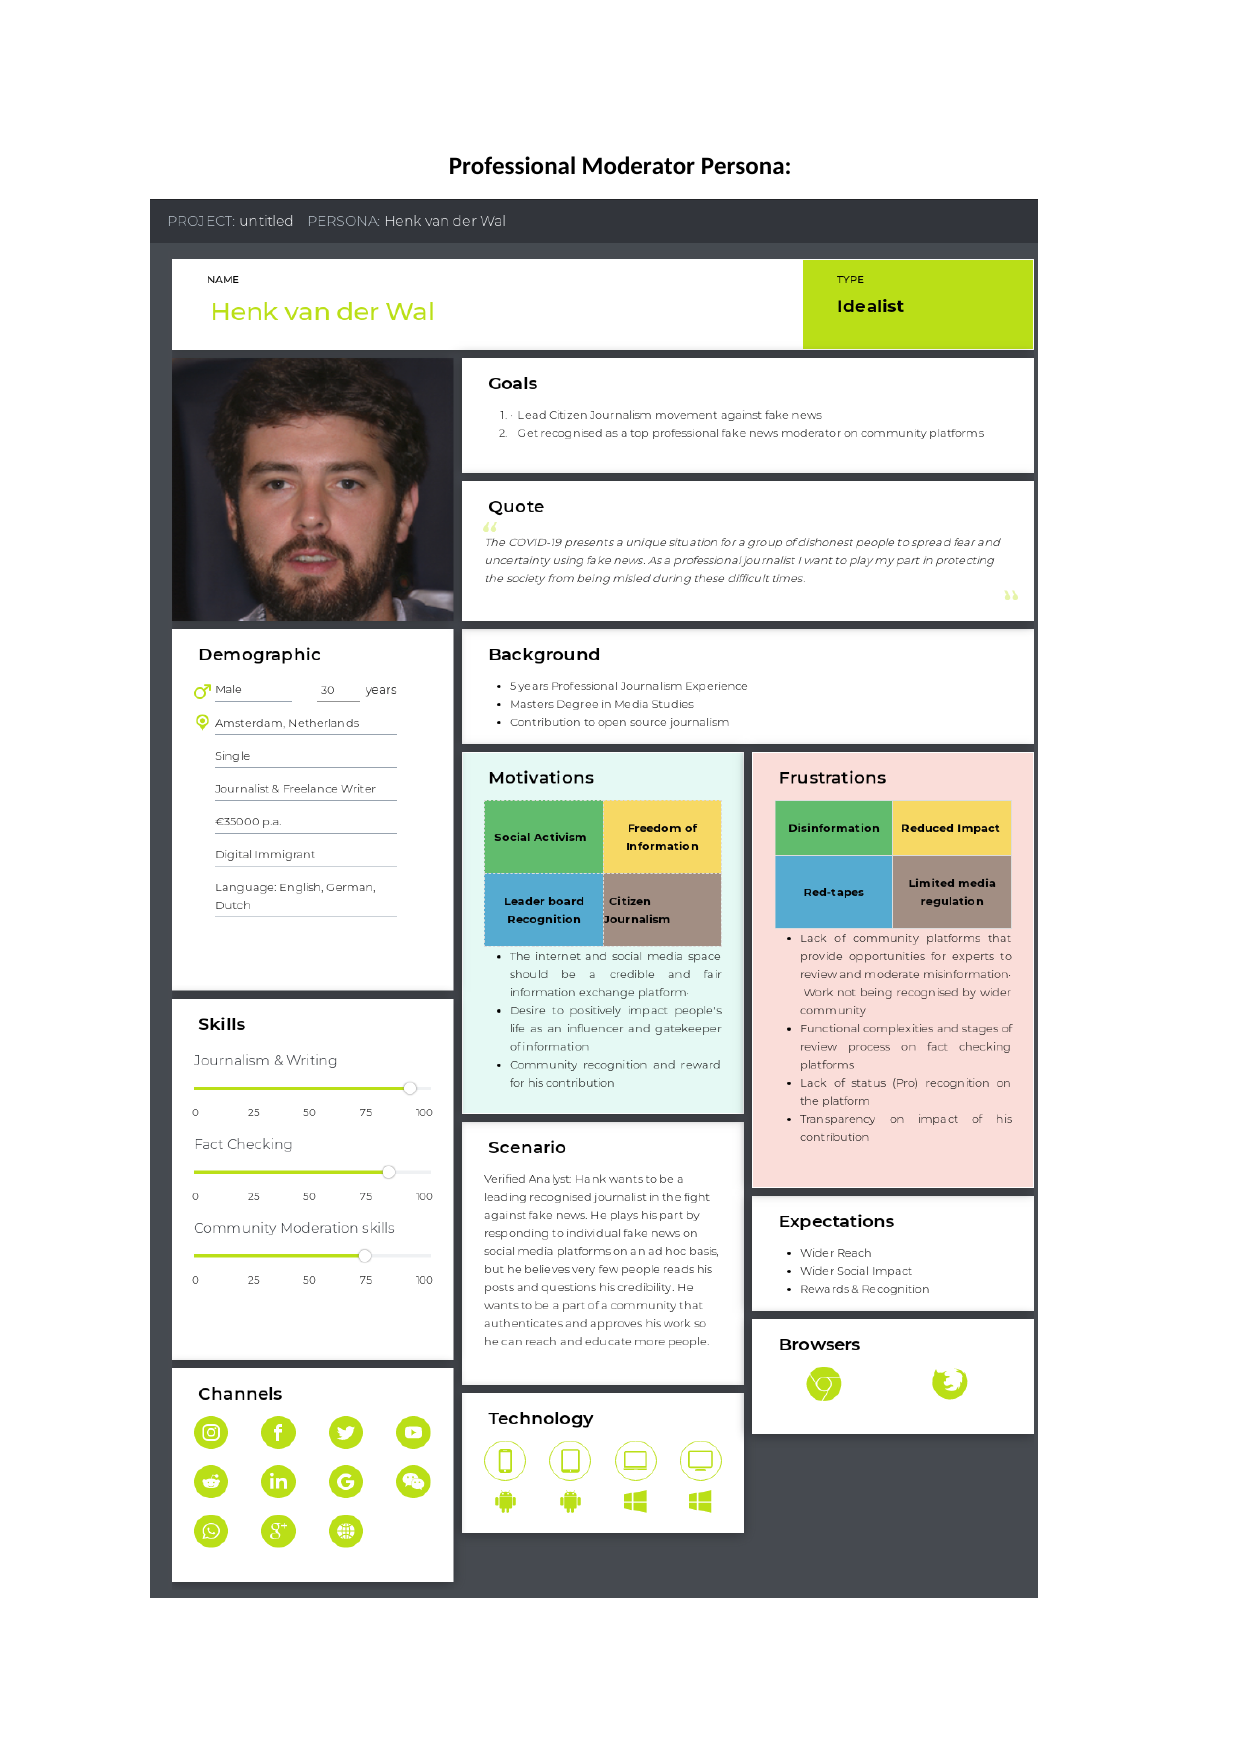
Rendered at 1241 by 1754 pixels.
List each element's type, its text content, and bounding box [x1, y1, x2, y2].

picture [150, 199, 1038, 1598]
text Professional Moderator Persona: [150, 150, 1090, 181]
